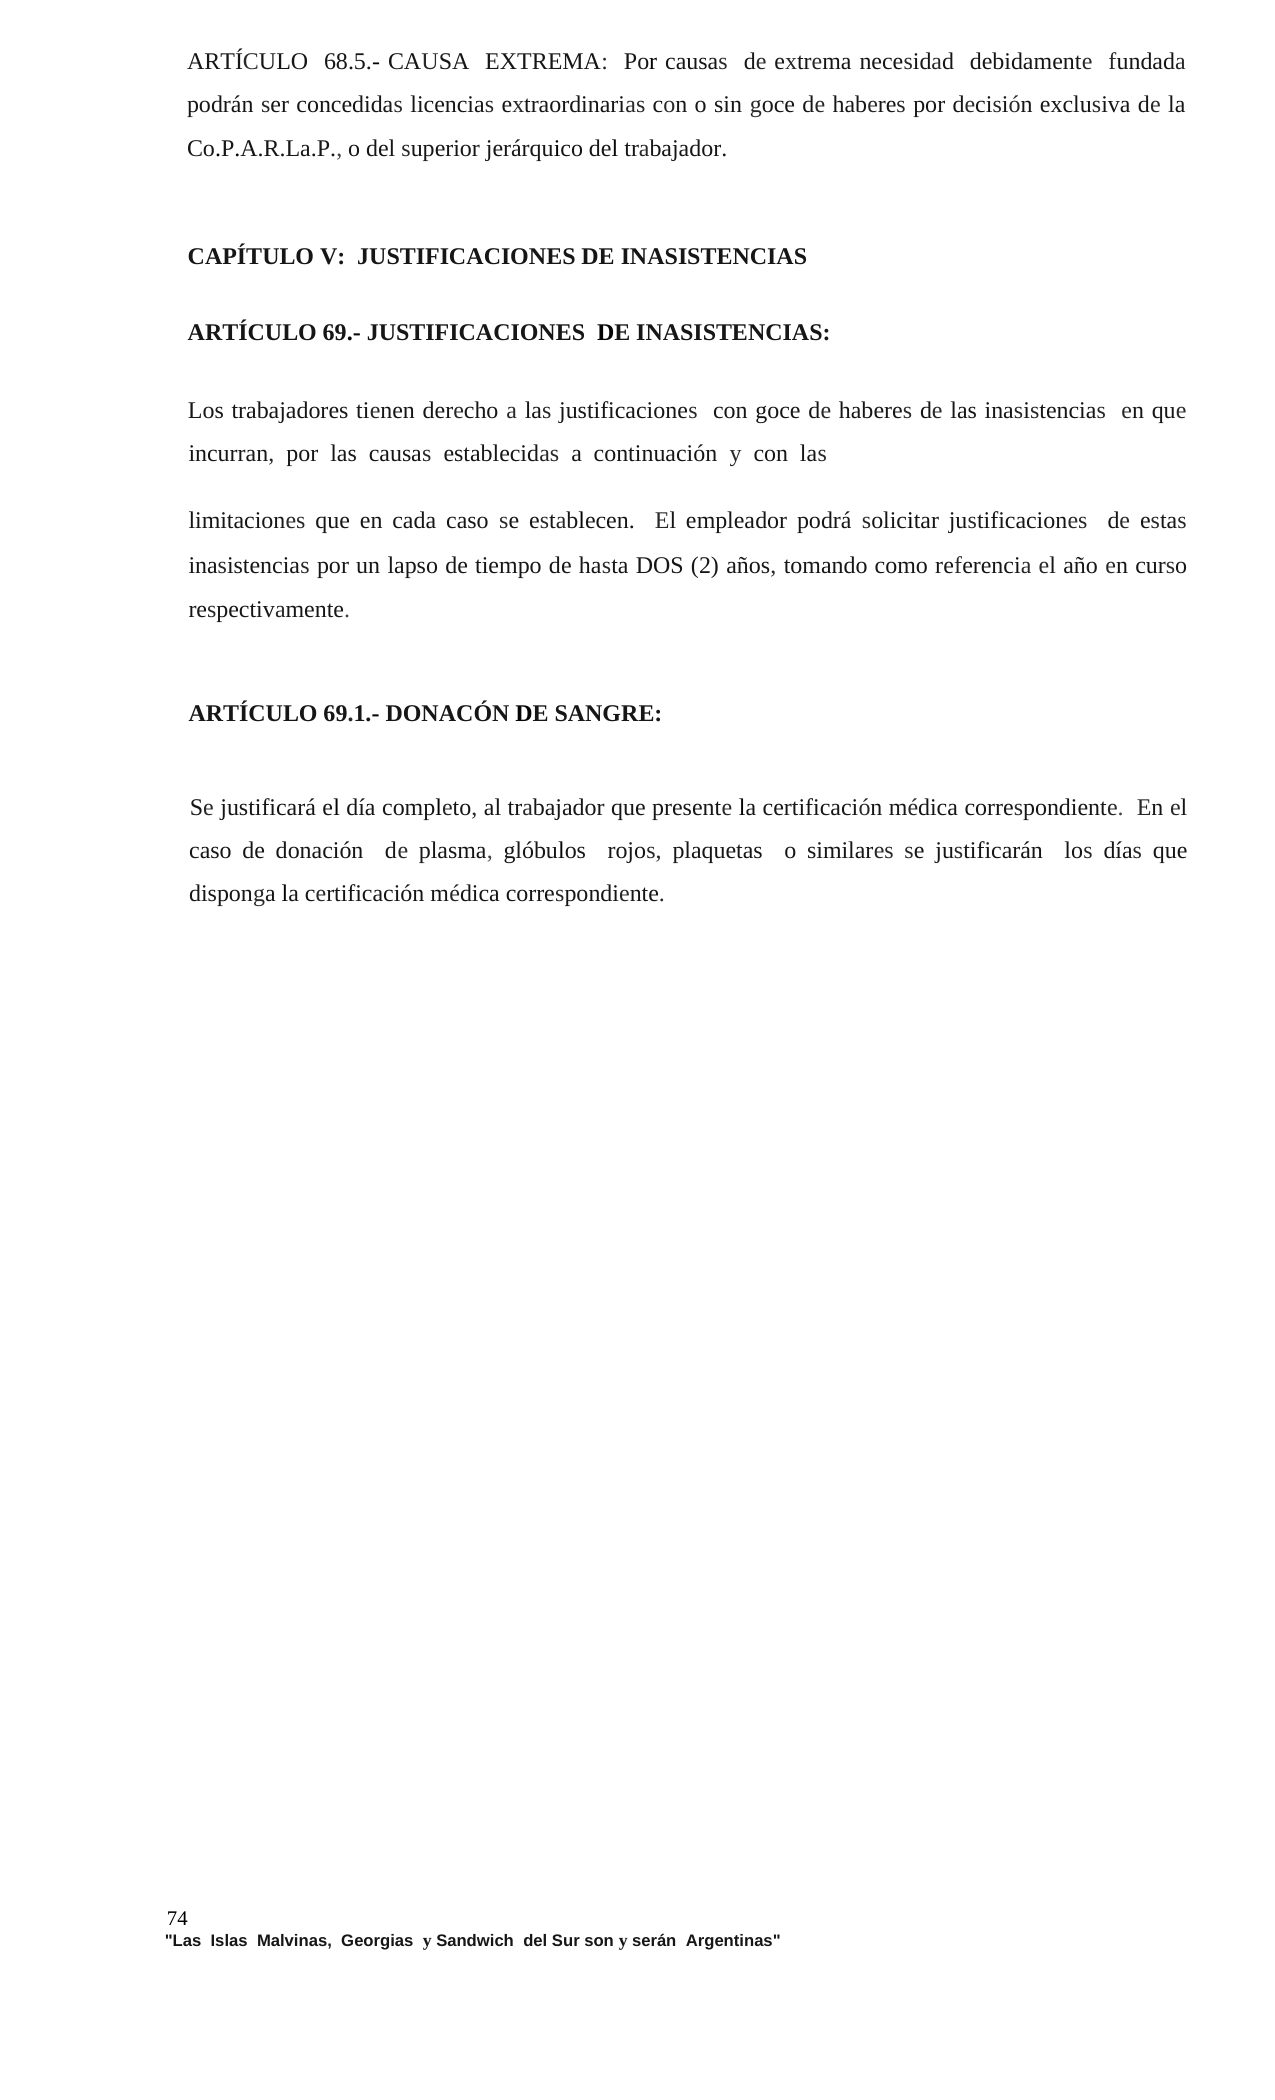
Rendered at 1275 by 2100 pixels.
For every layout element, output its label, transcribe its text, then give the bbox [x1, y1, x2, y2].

text limitaciones que en cada caso se establecen. El empleador podrá solicitar justificaciones de estas inasistencias por un lapso de tiempo de hasta DOS (2) años, tomando como referencia el año en curso respectivamente. [188, 507, 1187, 623]
text CAPÍTULO V: JUSTIFICACIONES DE INASISTENCIAS ARTÍCULO 69.- JUSTIFICACIONES DE INASISTENCIAS: [187, 242, 852, 345]
text ARTÍCULO 68.5.- CAUSA EXTREMA: Por causas de extrema necesidad debidamente fundada podrán ser concedidas licencias extraordinarias con o sin goce de haberes por decisión exclusiva de la Co.P.A.R.La.P., o del superior jerárquico del trabajador. [187, 47, 1186, 161]
text ARTÍCULO 69.1.- DONACÓN DE SANGRE: [188, 699, 681, 727]
text Se justificará el día completo, al trabajador que presente la certificación médica correspondiente. En el caso de donación de plasma, glóbulos rojos, plaquetas o similares se justificarán los días que disponga la certificación médica correspondiente. [189, 793, 1188, 906]
text Los trabajadores tienen derecho a las justificaciones con goce de haberes de las inasistencias en que incurran, por las causas establecidas a continuación y con las [188, 396, 1186, 467]
